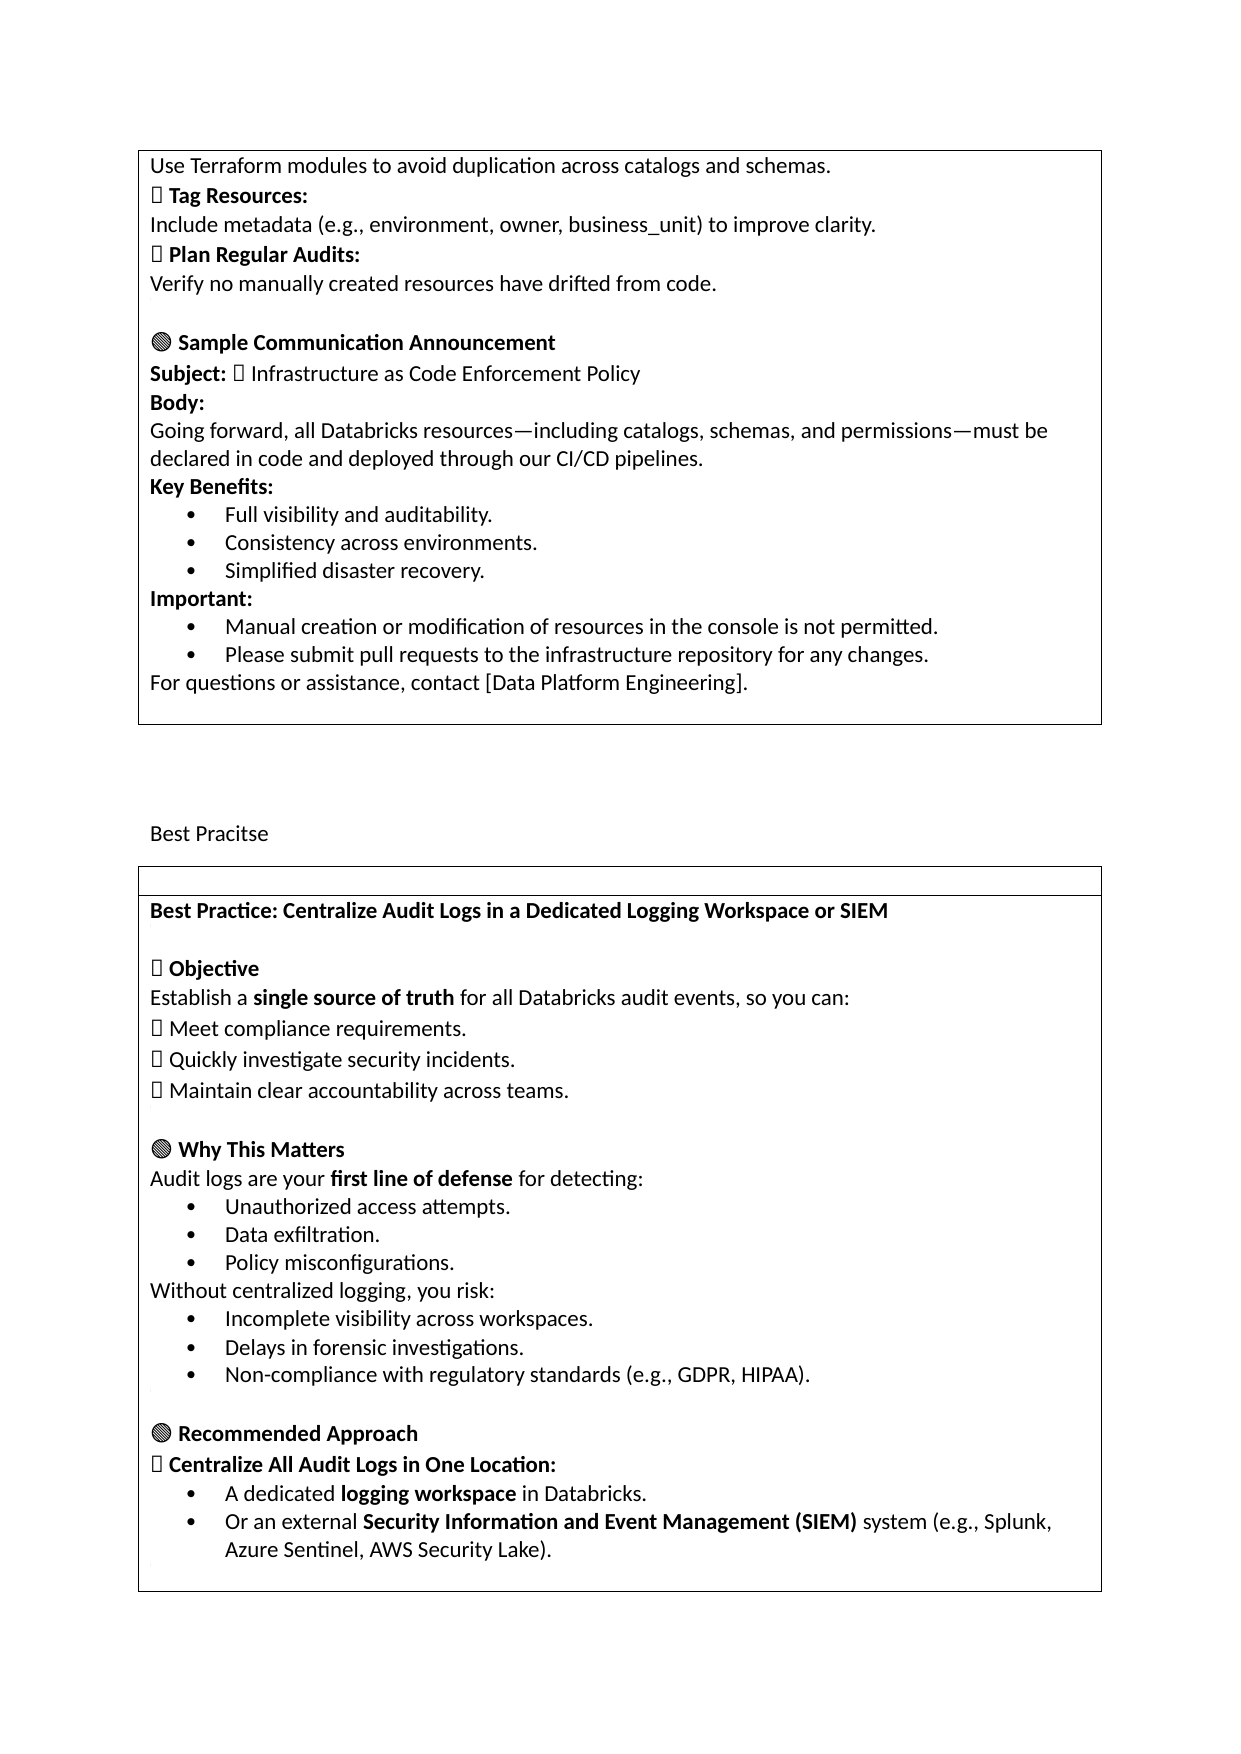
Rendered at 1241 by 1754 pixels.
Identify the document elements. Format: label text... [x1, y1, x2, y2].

table_header [139, 867, 1101, 895]
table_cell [139, 151, 1101, 724]
text Best Pracitse [150, 819, 1090, 847]
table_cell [139, 896, 1101, 1591]
